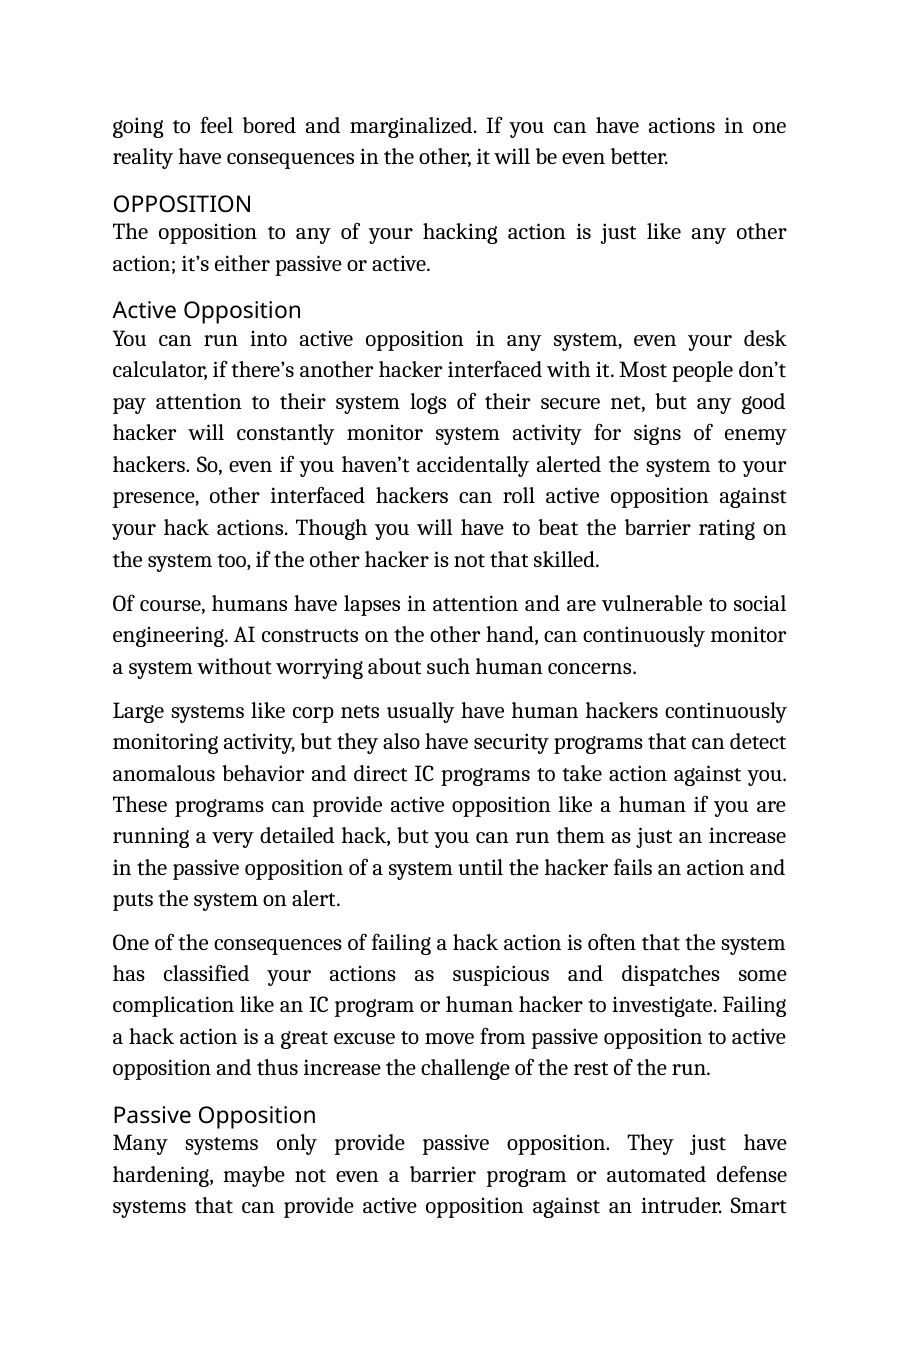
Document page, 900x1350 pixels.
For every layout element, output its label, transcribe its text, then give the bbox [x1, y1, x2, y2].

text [112, 112, 787, 170]
text Of course, humans have lapses in attention and are vulnerable to social engineering. AI constructs on the other hand, can continuously monitor a system without worrying about such human concerns. [112, 590, 787, 680]
subtitle Passive Opposition [112, 1099, 787, 1130]
subtitle Opposition [112, 188, 787, 219]
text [112, 1130, 787, 1219]
text One of the consequences of failing a hack action is often that the system has classified your actions as suspicious and dispatches some complication like an IC program or human hacker to investigate. Failing a hack action is a great excuse to move from passive opposition to active opposition and thus increase the challenge of the rest of the run. [112, 929, 787, 1081]
subtitle Active Opposition [112, 294, 787, 325]
text You can run into active opposition in any system, even your desk calculator, if there’s another hacker interfaced with it. Most people don’t pay attention to their system logs of their secure net, but any good hacker will constantly monitor system activity for signs of enemy hackers. So, even if you haven’t accidentally alerted the system to your presence, other interfaced hackers can roll active opposition against your hack actions. Though you will have to beat the barrier rating on the system too, if the other hacker is not that skilled. [112, 325, 787, 573]
text Large systems like corp nets usually have human hackers continuously monitoring activity, but they also have security programs that can detect anomalous behavior and direct IC programs to take action against you. These programs can provide active opposition like a human if you are running a very detailed hack, but you can run them as just an increase in the passive opposition of a system until the hacker fails an action and puts the system on alert. [112, 698, 787, 912]
text The opposition to any of your hacking action is just like any other action; it’s either passive or active. [112, 219, 787, 277]
